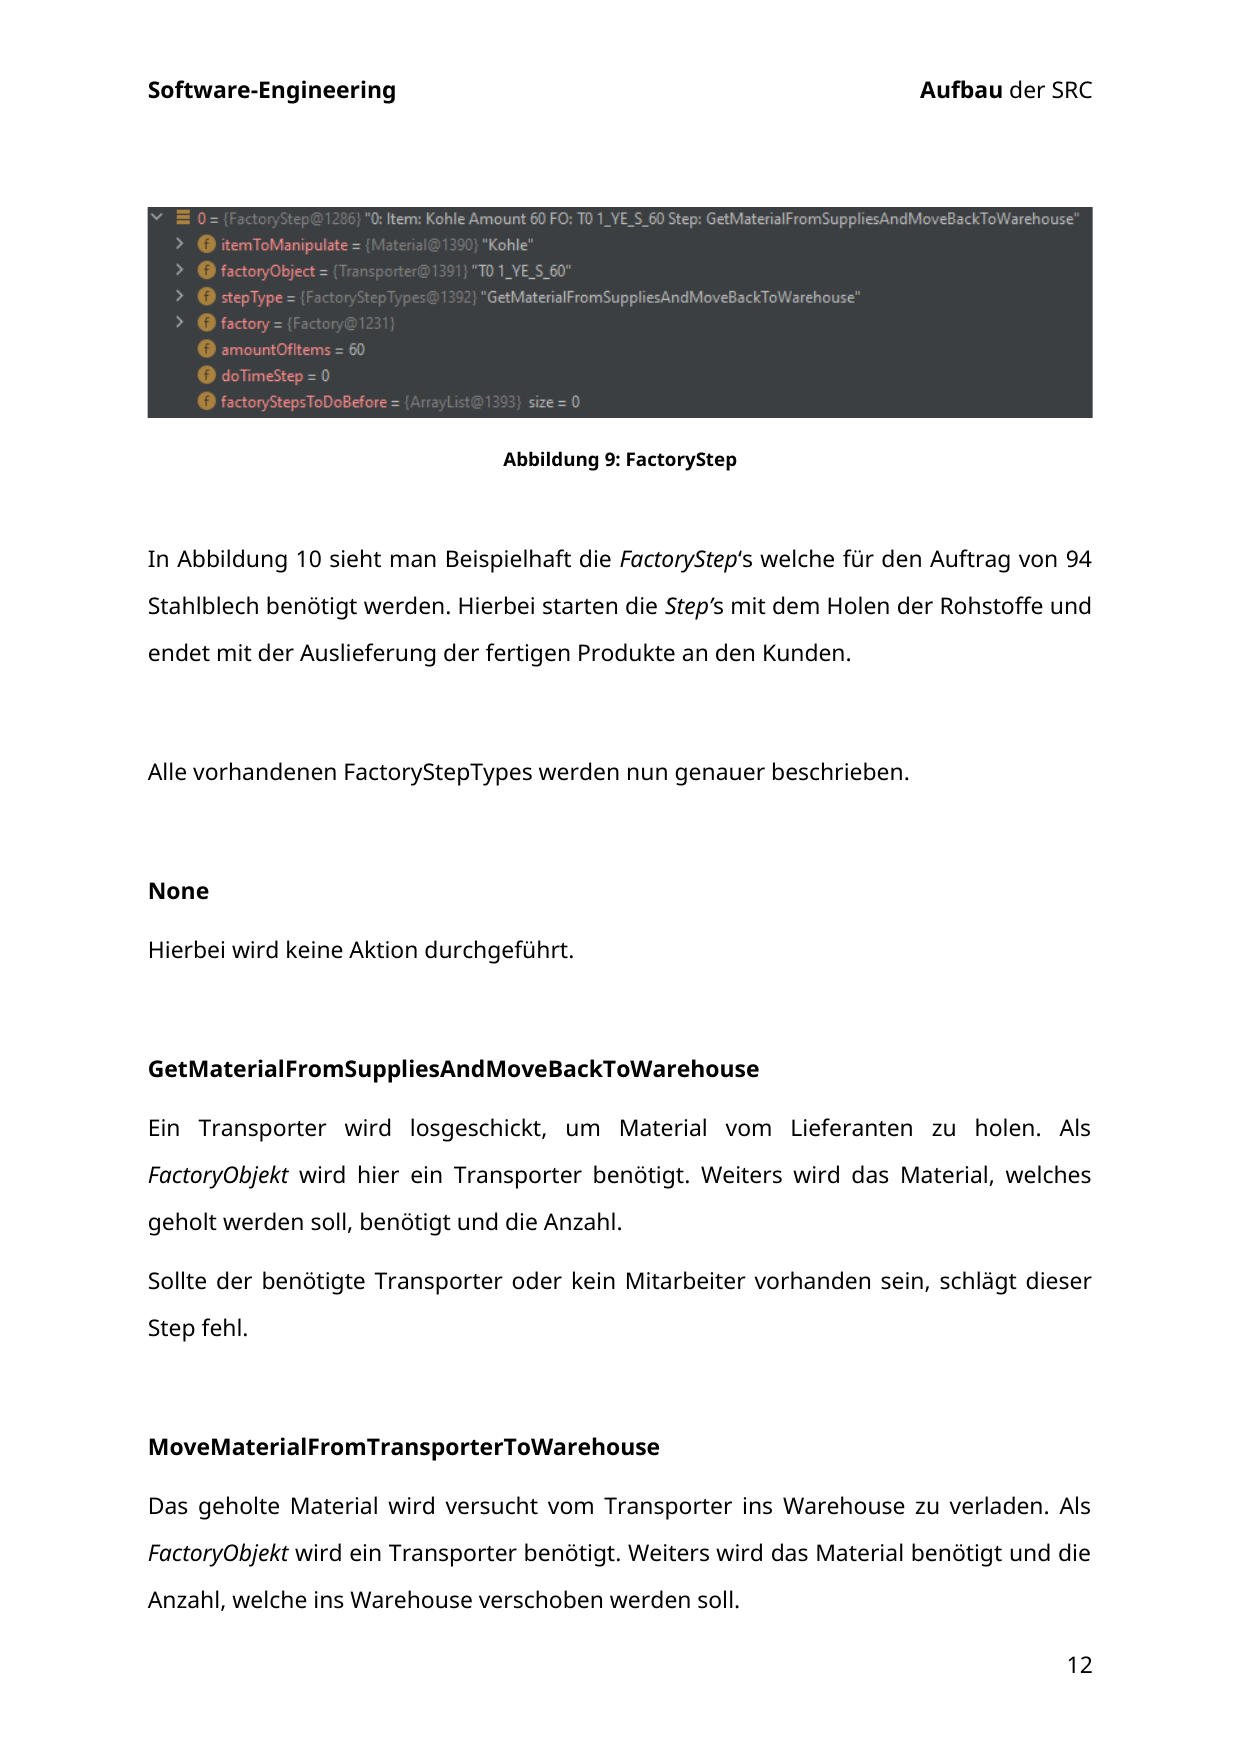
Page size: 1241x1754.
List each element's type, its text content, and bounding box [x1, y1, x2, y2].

text MoveMaterialFromTransporterToWarehouse [148, 1431, 1093, 1462]
picture [147, 207, 1093, 418]
text GetMaterialFromSuppliesAndMoveBackToWarehouse [148, 1053, 1093, 1084]
text Alle vorhandenen FactoryStepTypes werden nun genauer beschrieben. [148, 756, 1093, 787]
text None [148, 874, 1093, 906]
text Sollte der benötigte Transporter oder kein Mitarbeiter vorhanden sein, schlägt dieser Step fehl. [148, 1265, 1093, 1343]
text Hierbei wird keine Aktion durchgeführt. [148, 934, 1093, 965]
text In Abbildung 10 sieht man Beispielhaft die FactoryStep‘s welche für den Auftrag von 94 Stahlblech benötigt werden. Hierbei starten die Step’s mit dem Holen der Rohstoffe und endet mit der Auslieferung der fertigen Produkte an den Kunden. [148, 543, 1093, 668]
text Ein Transporter wird losgeschickt, um Material vom Lieferanten zu holen. Als FactoryObjekt wird hier ein Transporter benötigt. Weiters wird das Material, welches geholt werden soll, benötigt und die Anzahl. [148, 1112, 1093, 1237]
